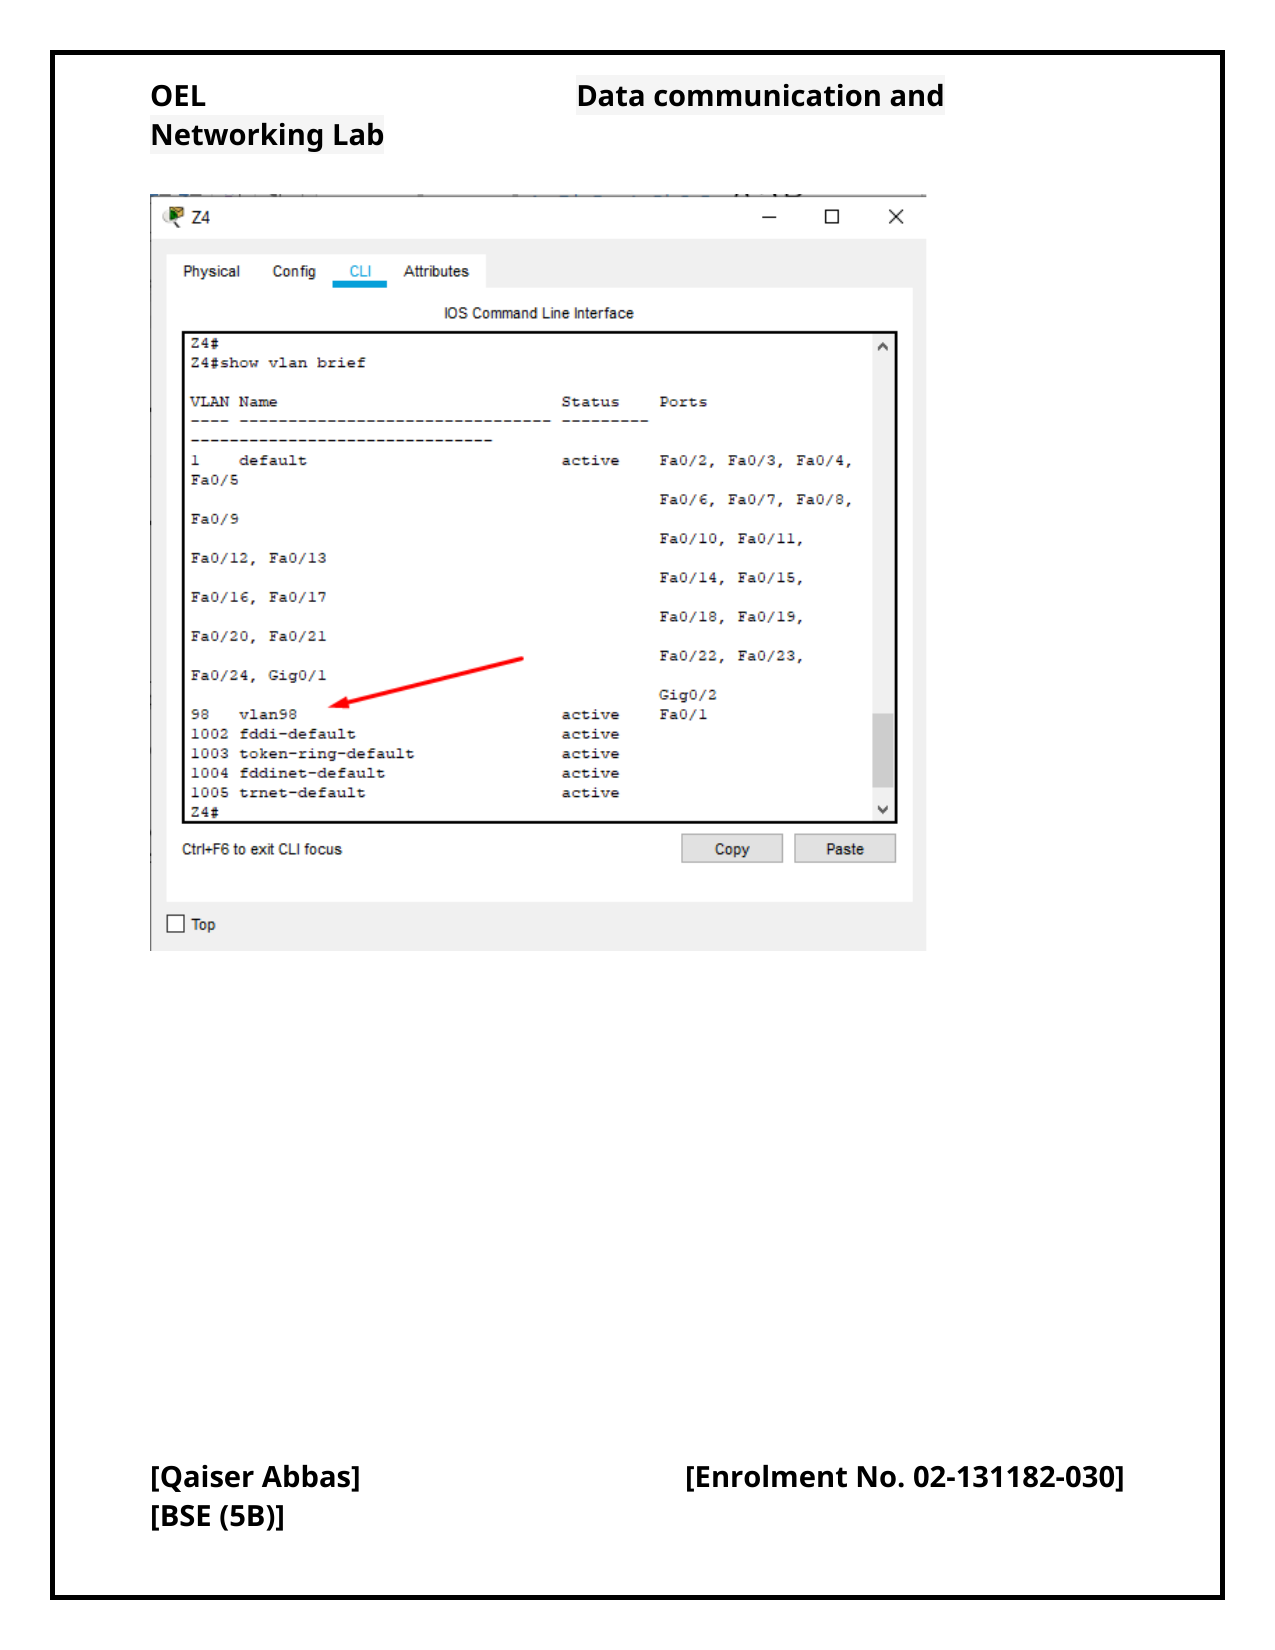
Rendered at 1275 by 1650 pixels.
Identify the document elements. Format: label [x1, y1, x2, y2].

picture [150, 194, 927, 951]
